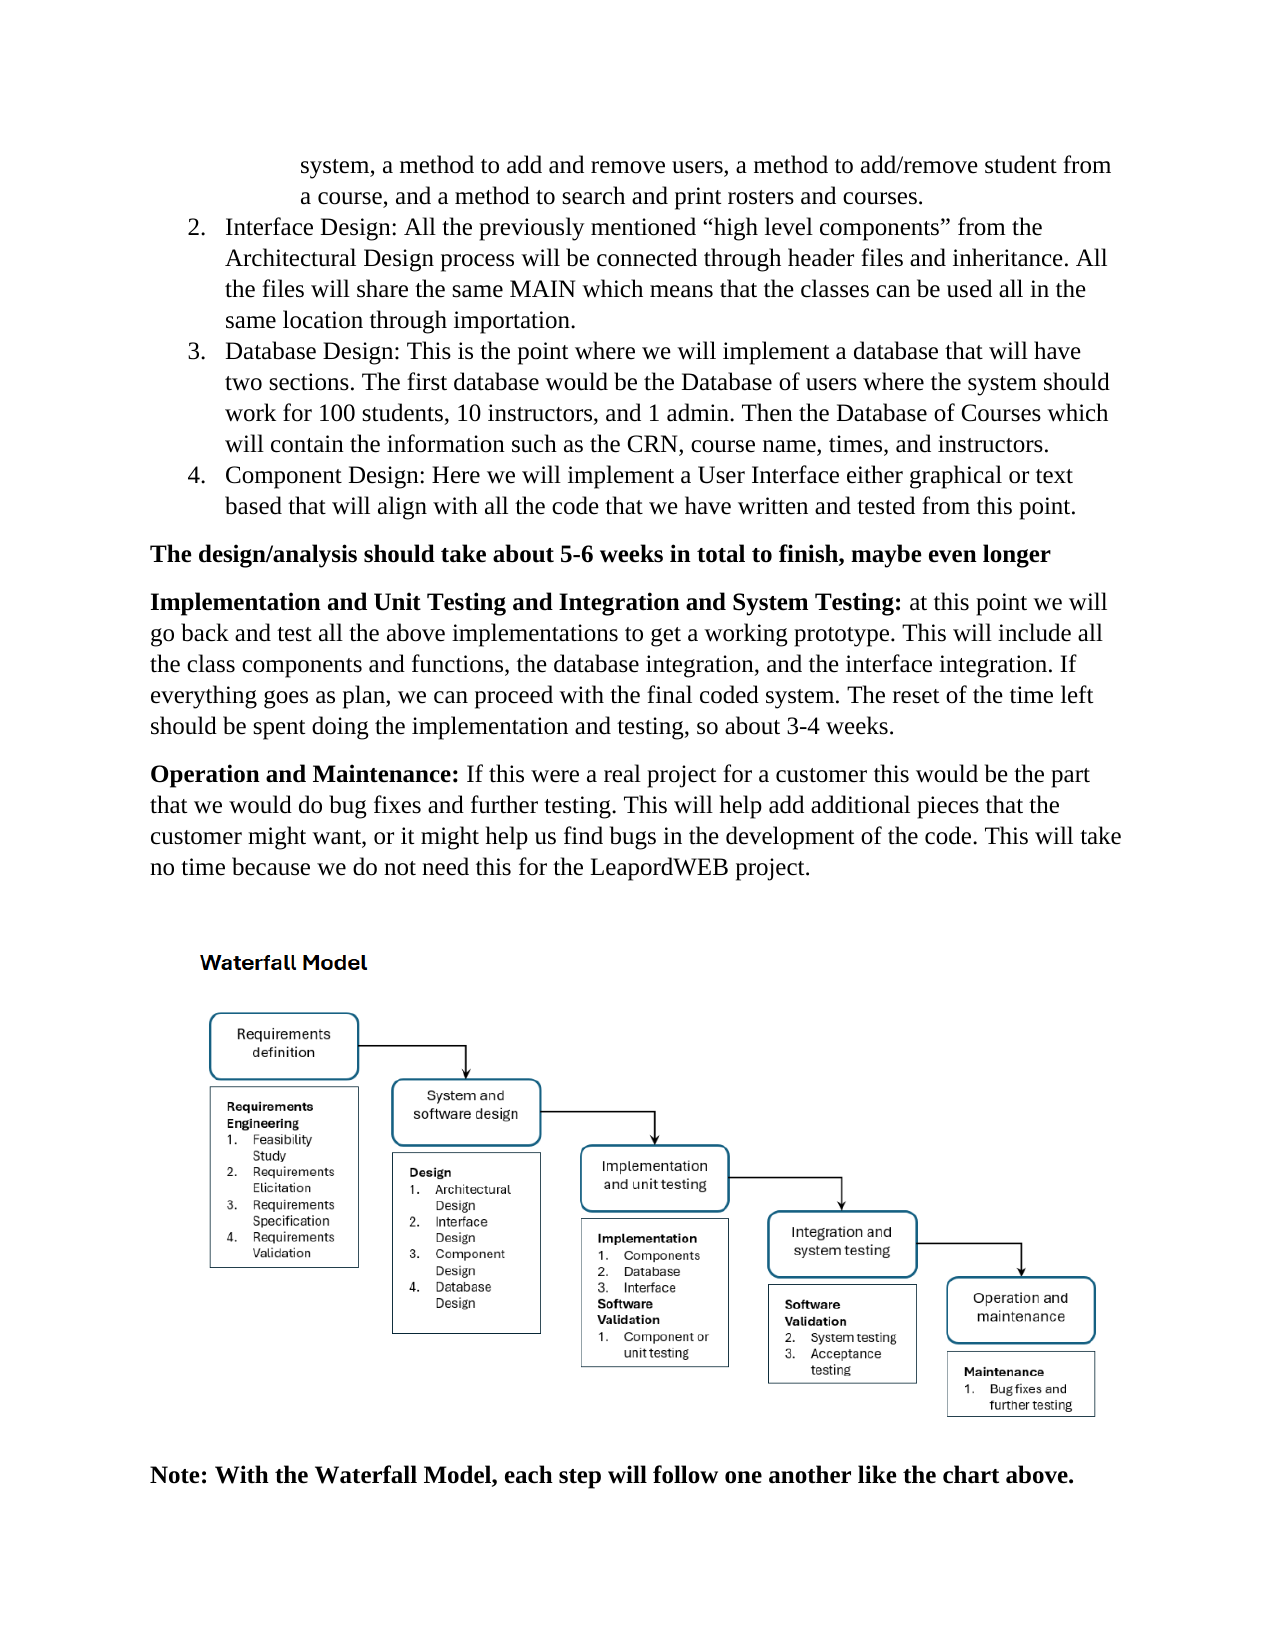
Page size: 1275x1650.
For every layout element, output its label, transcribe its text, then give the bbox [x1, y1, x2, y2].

list Database Design: This is the point where we will implement a database that will have two sections. The first database would be the Database of users where the system should work for 100 students, 10 instructors, and 1 admin. Then the Database of Courses which will contain the information such as the CRN, course name, times, and instructors. [187, 336, 1125, 458]
list Interface Design: All the previously mentioned “high level components” from the Architectural Design process will be connected through header files and inheritance. All the files will share the same MAIN which means that the classes can be used all in the same location through importation. [187, 212, 1125, 334]
picture [150, 947, 1130, 1442]
text Implementation and Unit Testing and Integration and System Testing: at this point we will go back and test all the above implementations to get a working prototype. This will include all the class components and functions, the database integration, and the interface integration. If everything goes as plan, we can proceed with the final coded system. The reset of the time left should be spent doing the implementation and testing, so about 3-4 weeks. [150, 587, 1125, 740]
text Note: With the Waterfall Model, each step will follow one another like the chart above. [150, 1460, 1125, 1489]
list Component Design: Here we will implement a User Interface either graphical or text based that will align with all the code that we have written and tested from this point. [187, 460, 1125, 520]
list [262, 150, 1125, 210]
text Operation and Maintenance: If this were a real project for a customer this would be the part that we would do bug fixes and further testing. This will help add additional pieces that the customer might want, or it might help us find bugs in the development of the code. This will take no time because we do not need this for the LeapordWEB project. [150, 759, 1125, 881]
text The design/analysis should take about 5-6 weeks in total to finish, maybe even longer [150, 539, 1125, 568]
